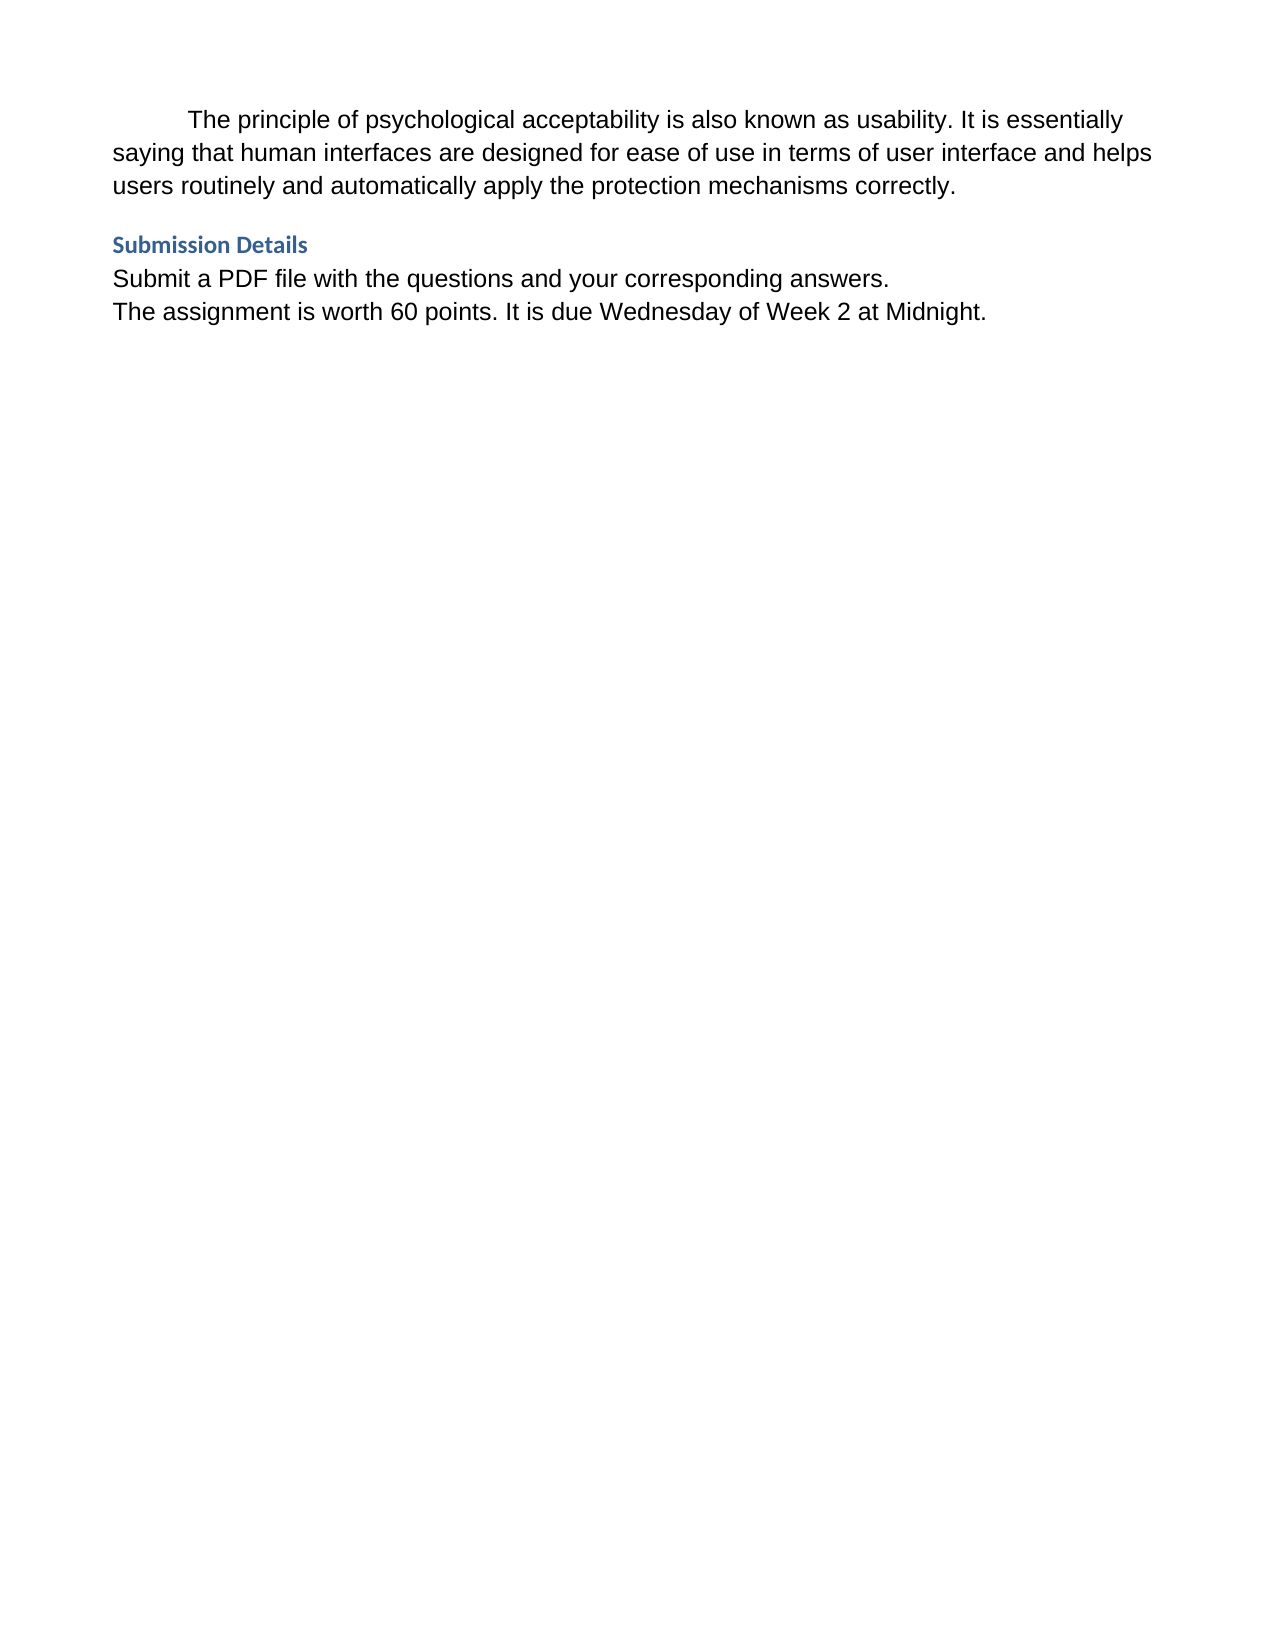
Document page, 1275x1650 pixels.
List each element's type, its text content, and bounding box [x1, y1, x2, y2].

text The assignment is worth 60 points. It is due Wednesday of Week 2 at Midnight. [112, 297, 1162, 326]
text The principle of psychological acceptability is also known as usability. It is essentially saying that human interfaces are designed for ease of use in terms of user interface and helps users routinely and automatically apply the protection mechanisms correctly. [112, 105, 1162, 200]
subtitle Submission Details [112, 229, 1162, 259]
text Submit a PDF file with the questions and your corresponding answers. [112, 264, 1162, 293]
